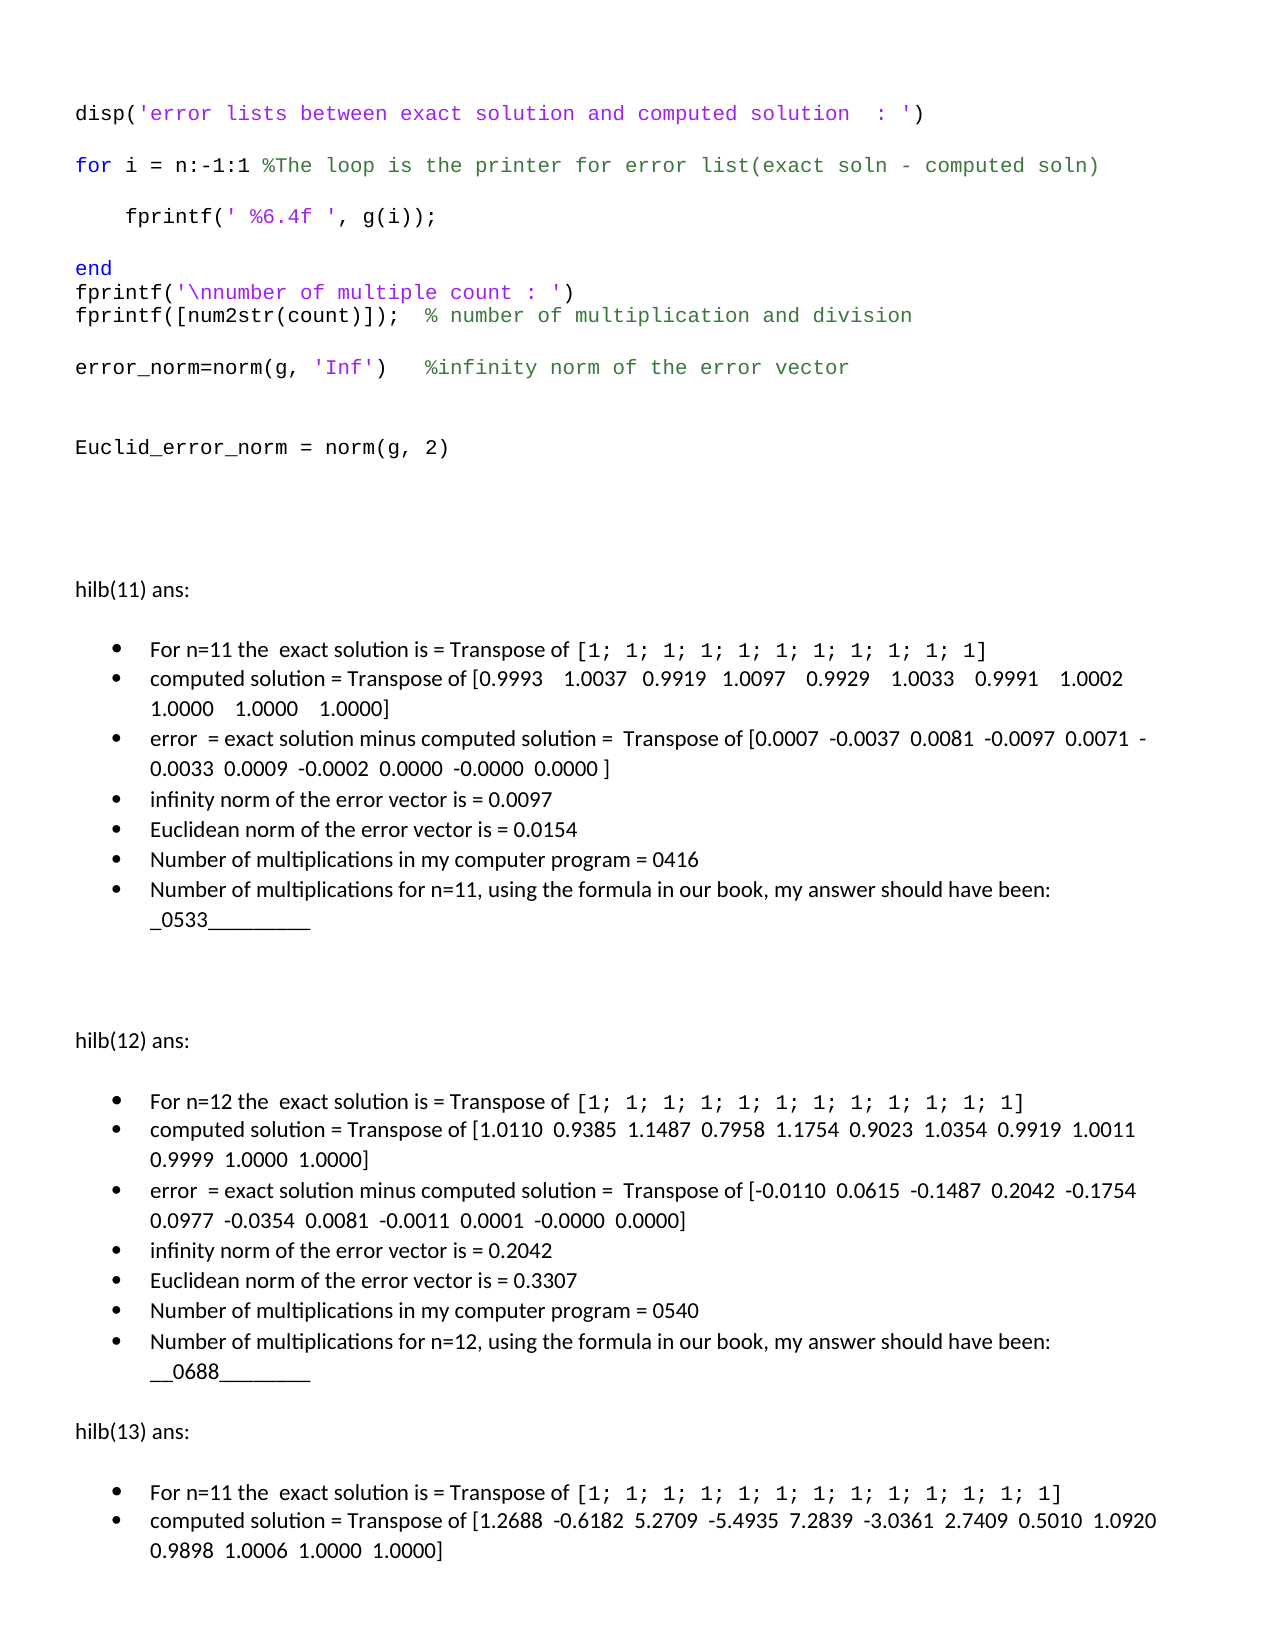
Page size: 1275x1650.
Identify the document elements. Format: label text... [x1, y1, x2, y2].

list error = exact solution minus computed solution = Transpose of [0.0007 -0.0037 0.0081 -0.0097 0.0071 -0.0033 0.0009 -0.0002 0.0000 -0.0000 0.0000 ] [112, 724, 1200, 782]
text fprintf([num2str(count)]); % number of multiplication and division [75, 305, 1200, 329]
list For n=12 the exact solution is = Transpose of [1; 1; 1; 1; 1; 1; 1; 1; 1; 1; 1; 1] [112, 1087, 1200, 1115]
list Number of multiplications for n=11, using the formula in our book, my answer should have been: _0533_________ [112, 875, 1200, 933]
list Number of multiplications in my computer program = 0540 [112, 1297, 1200, 1324]
list Number of multiplications in my computer program = 0416 [112, 845, 1200, 873]
list computed solution = Transpose of [1.0110 0.9385 1.1487 0.7958 1.1754 0.9023 1.0354 0.9919 1.0011 0.9999 1.0000 1.0000] [112, 1115, 1200, 1173]
list infinity norm of the error vector is = 0.0097 [112, 785, 1200, 813]
list For n=11 the exact solution is = Transpose of [1; 1; 1; 1; 1; 1; 1; 1; 1; 1; 1] [112, 635, 1200, 664]
list For n=11 the exact solution is = Transpose of [1; 1; 1; 1; 1; 1; 1; 1; 1; 1; 1; 1; 1] [112, 1478, 1200, 1506]
text hilb(11) ans: [75, 575, 1200, 603]
list computed solution = Transpose of [1.2688 -0.6182 5.2709 -5.4935 7.2839 -3.0361 2.7409 0.5010 1.0920 0.9898 1.0006 1.0000 1.0000] [112, 1506, 1200, 1564]
text fprintf(' %6.4f ', g(i)); [75, 206, 1200, 230]
list error = exact solution minus computed solution = Transpose of [-0.0110 0.0615 -0.1487 0.2042 -0.1754 0.0977 -0.0354 0.0081 -0.0011 0.0001 -0.0000 0.0000] [112, 1176, 1200, 1234]
list computed solution = Transpose of [0.9993 1.0037 0.9919 1.0097 0.9929 1.0033 0.9991 1.0002 1.0000 1.0000 1.0000] [112, 664, 1200, 722]
list Number of multiplications for n=12, using the formula in our book, my answer should have been: __0688________ [112, 1327, 1200, 1385]
text end [75, 258, 1200, 282]
text disp('error lists between exact solution and computed solution : ') [75, 103, 1200, 127]
text for i = n:-1:1 %The loop is the printer for error list(exact soln - computed soln) [75, 155, 1200, 178]
list infinity norm of the error vector is = 0.2042 [112, 1236, 1200, 1264]
text hilb(12) ans: [75, 1026, 1200, 1054]
text fprintf('\nnumber of multiple count : ') [75, 282, 1200, 305]
text Euclid_error_norm = norm(g, 2) [75, 437, 1200, 461]
list Euclidean norm of the error vector is = 0.0154 [112, 815, 1200, 843]
list Euclidean norm of the error vector is = 0.3307 [112, 1266, 1200, 1294]
text error_norm=norm(g, 'Inf') %infinity norm of the error vector [75, 357, 1200, 381]
text hilb(13) ans: [75, 1417, 1200, 1445]
